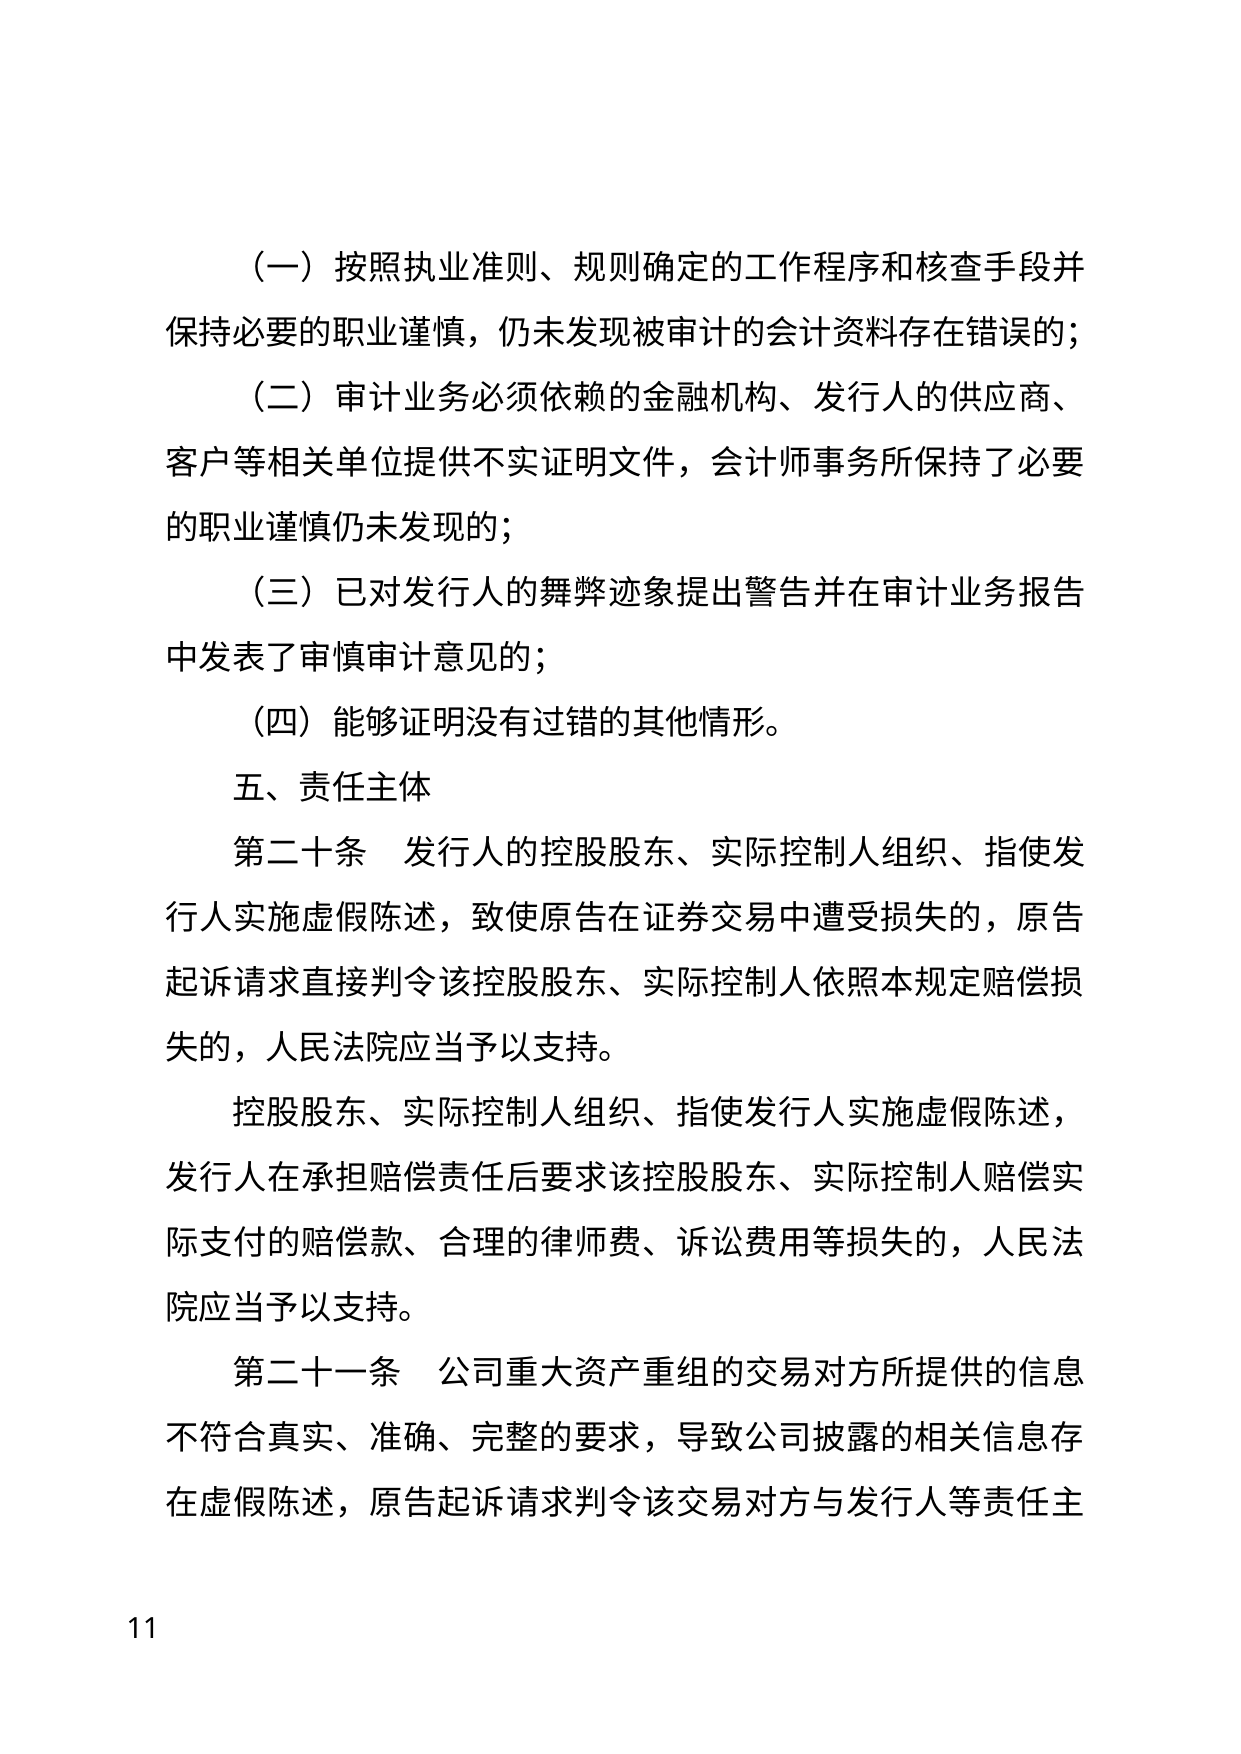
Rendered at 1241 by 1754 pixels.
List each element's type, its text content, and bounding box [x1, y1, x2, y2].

text 第二十条 发行人的控股股东、实际控制人组织、指使发行人实施虚假陈述，致使原告在证券交易中遭受损失的，原告起诉请求直接判令该控股股东、实际控制人依照本规定赔偿损失的，人民法院应当予以支持。 [165, 818, 1087, 1078]
text （三）已对发行人的舞弊迹象提出警告并在审计业务报告中发表了审慎审计意见的； [165, 558, 1087, 688]
text 五、责任主体 [165, 753, 1087, 818]
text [165, 1338, 1087, 1533]
text （二）审计业务必须依赖的金融机构、发行人的供应商、客户等相关单位提供不实证明文件，会计师事务所保持了必要的职业谨慎仍未发现的； [165, 363, 1087, 558]
text 控股股东、实际控制人组织、指使发行人实施虚假陈述，发行人在承担赔偿责任后要求该控股股东、实际控制人赔偿实际支付的赔偿款、合理的律师费、诉讼费用等损失的，人民法院应当予以支持。 [165, 1078, 1087, 1338]
text （一）按照执业准则、规则确定的工作程序和核查手段并保持必要的职业谨慎，仍未发现被审计的会计资料存在错误的； [165, 233, 1087, 363]
text （四）能够证明没有过错的其他情形。 [165, 688, 1087, 753]
